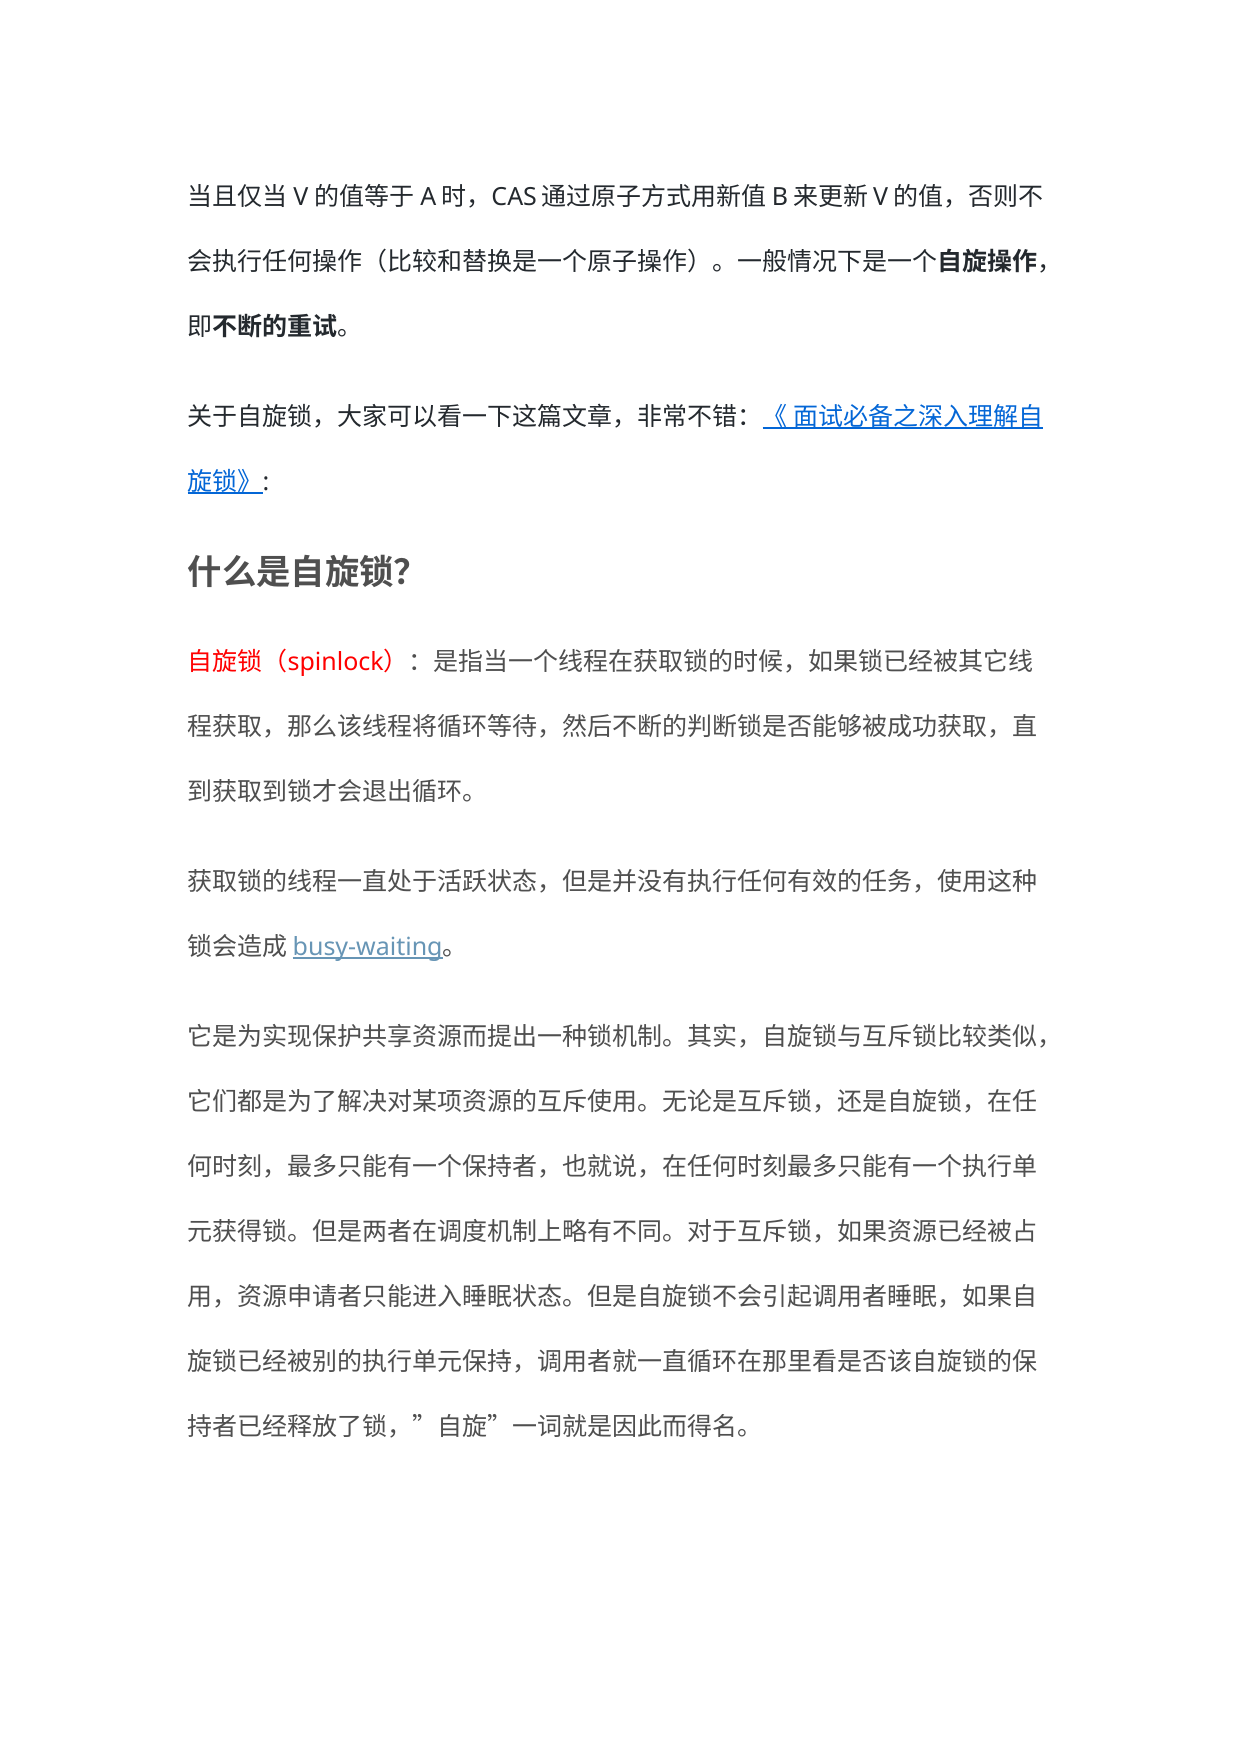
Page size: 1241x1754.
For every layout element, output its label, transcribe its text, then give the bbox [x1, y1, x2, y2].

subtitle 什么是自旋锁？ [187, 537, 1053, 602]
text 当且仅当 V 的值等于 A时，CAS通过原子方式用新值B来更新V的值，否则不会执行任何操作（比较和替换是一个原子操作）。一般情况下是一个自旋操作，即不断的重试。 [187, 162, 1053, 357]
text 它是为实现保护共享资源而提出一种锁机制。其实，自旋锁与互斥锁比较类似，它们都是为了解决对某项资源的互斥使用。无论是互斥锁，还是自旋锁，在任何时刻，最多只能有一个保持者，也就说，在任何时刻最多只能有一个执行单元获得锁。但是两者在调度机制上略有不同。对于互斥锁，如果资源已经被占用，资源申请者只能进入睡眠状态。但是自旋锁不会引起调用者睡眠，如果自旋锁已经被别的执行单元保持，调用者就一直循环在那里看是否该自旋锁的保持者已经释放了锁，”自旋”一词就是因此而得名。 [187, 1002, 1053, 1457]
text 关于自旋锁，大家可以看一下这篇文章，非常不错：《 面试必备之深入理解自旋锁》: [187, 382, 1053, 512]
text 自旋锁（spinlock）：是指当一个线程在获取锁的时候，如果锁已经被其它线程获取，那么该线程将循环等待，然后不断的判断锁是否能够被成功获取，直到获取到锁才会退出循环。 [187, 627, 1053, 822]
text 获取锁的线程一直处于活跃状态，但是并没有执行任何有效的任务，使用这种锁会造成busy-waiting。 [187, 847, 1053, 977]
